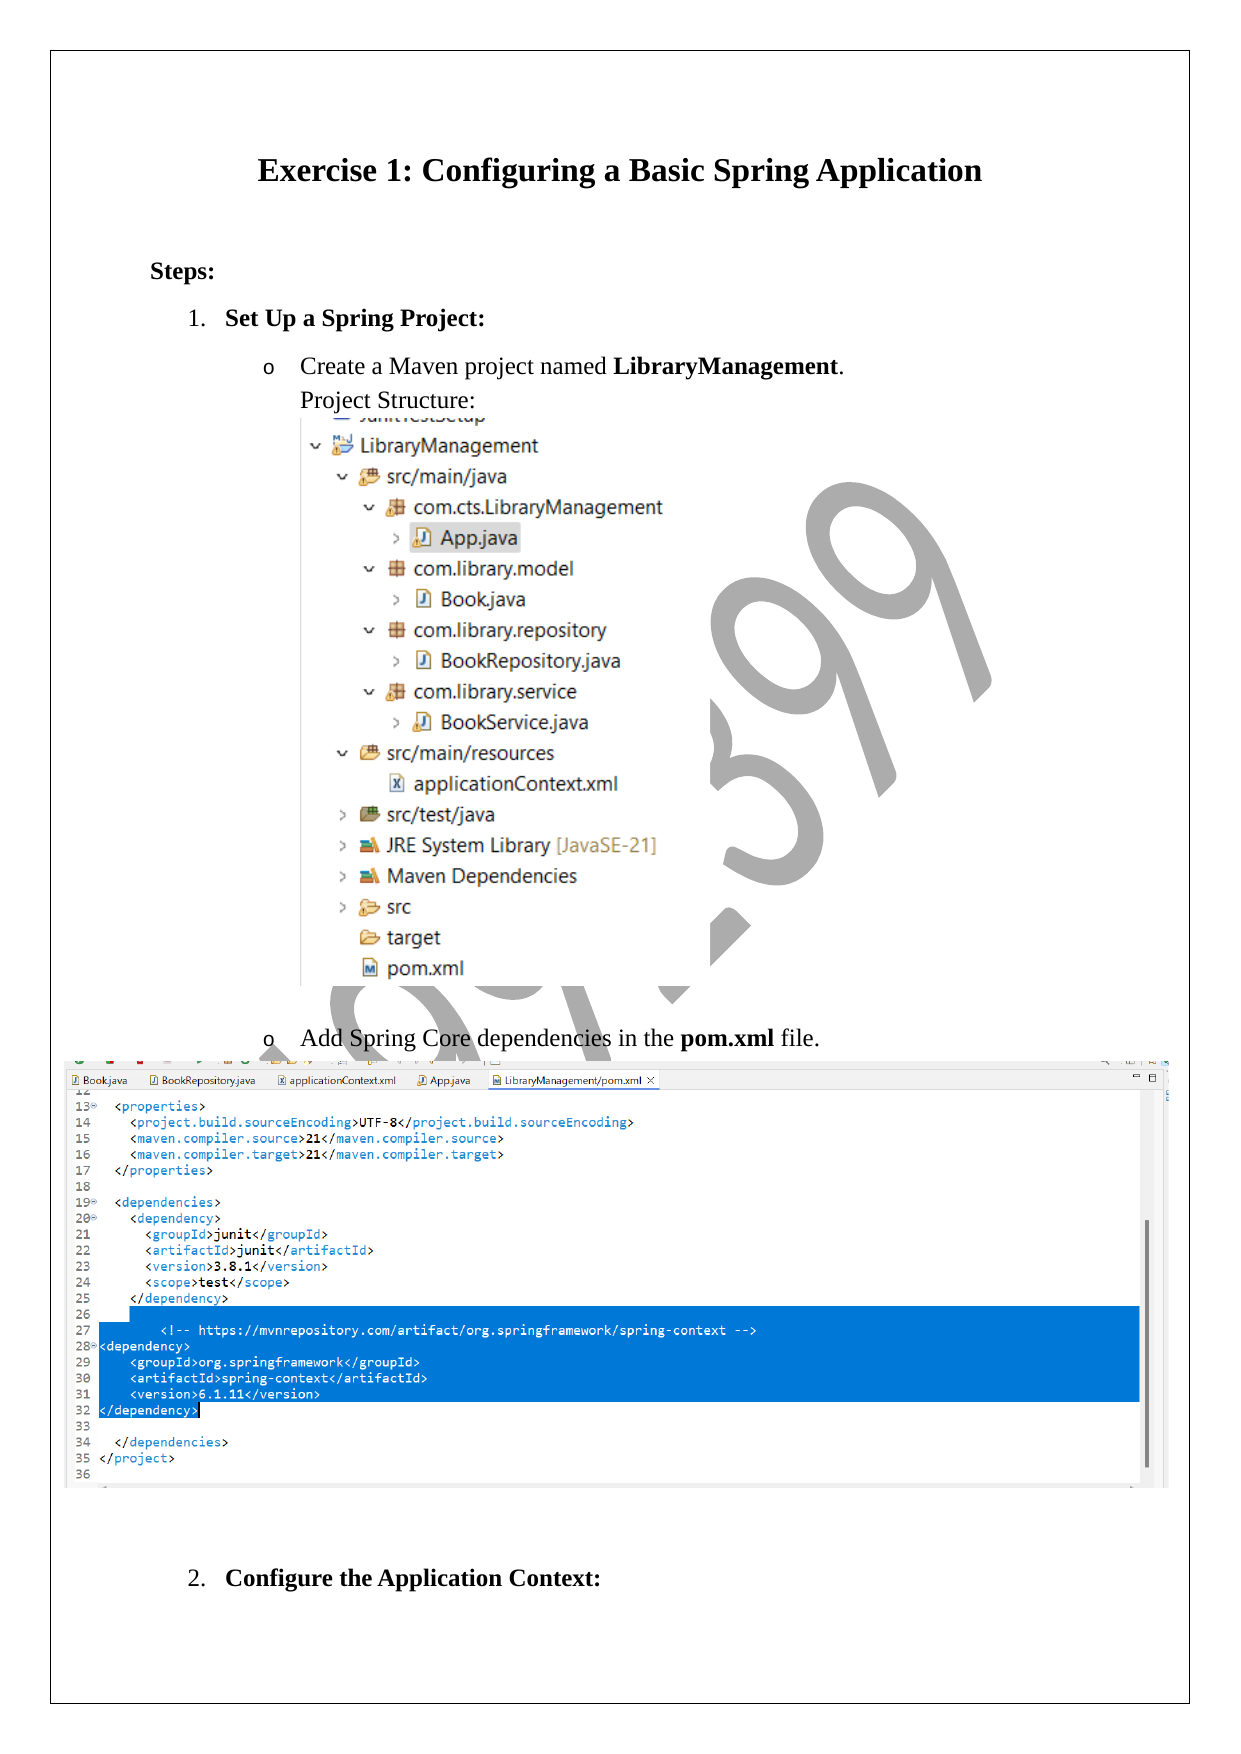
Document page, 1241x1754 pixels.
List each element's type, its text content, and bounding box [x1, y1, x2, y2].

list Add Spring Core dependencies in the pom.xml file. [262, 1023, 1090, 1052]
list Configure the Application Context: [187, 1563, 1090, 1591]
picture [63, 1061, 1169, 1488]
text Exercise 1: Configuring a Basic Spring Application [150, 150, 1090, 188]
list Set Up a Spring Project: [187, 303, 1090, 332]
picture [300, 418, 711, 986]
text Steps: [150, 256, 1090, 284]
list Create a Maven project named LibraryManagement. [262, 351, 1090, 381]
text Project Structure: [300, 385, 1090, 414]
